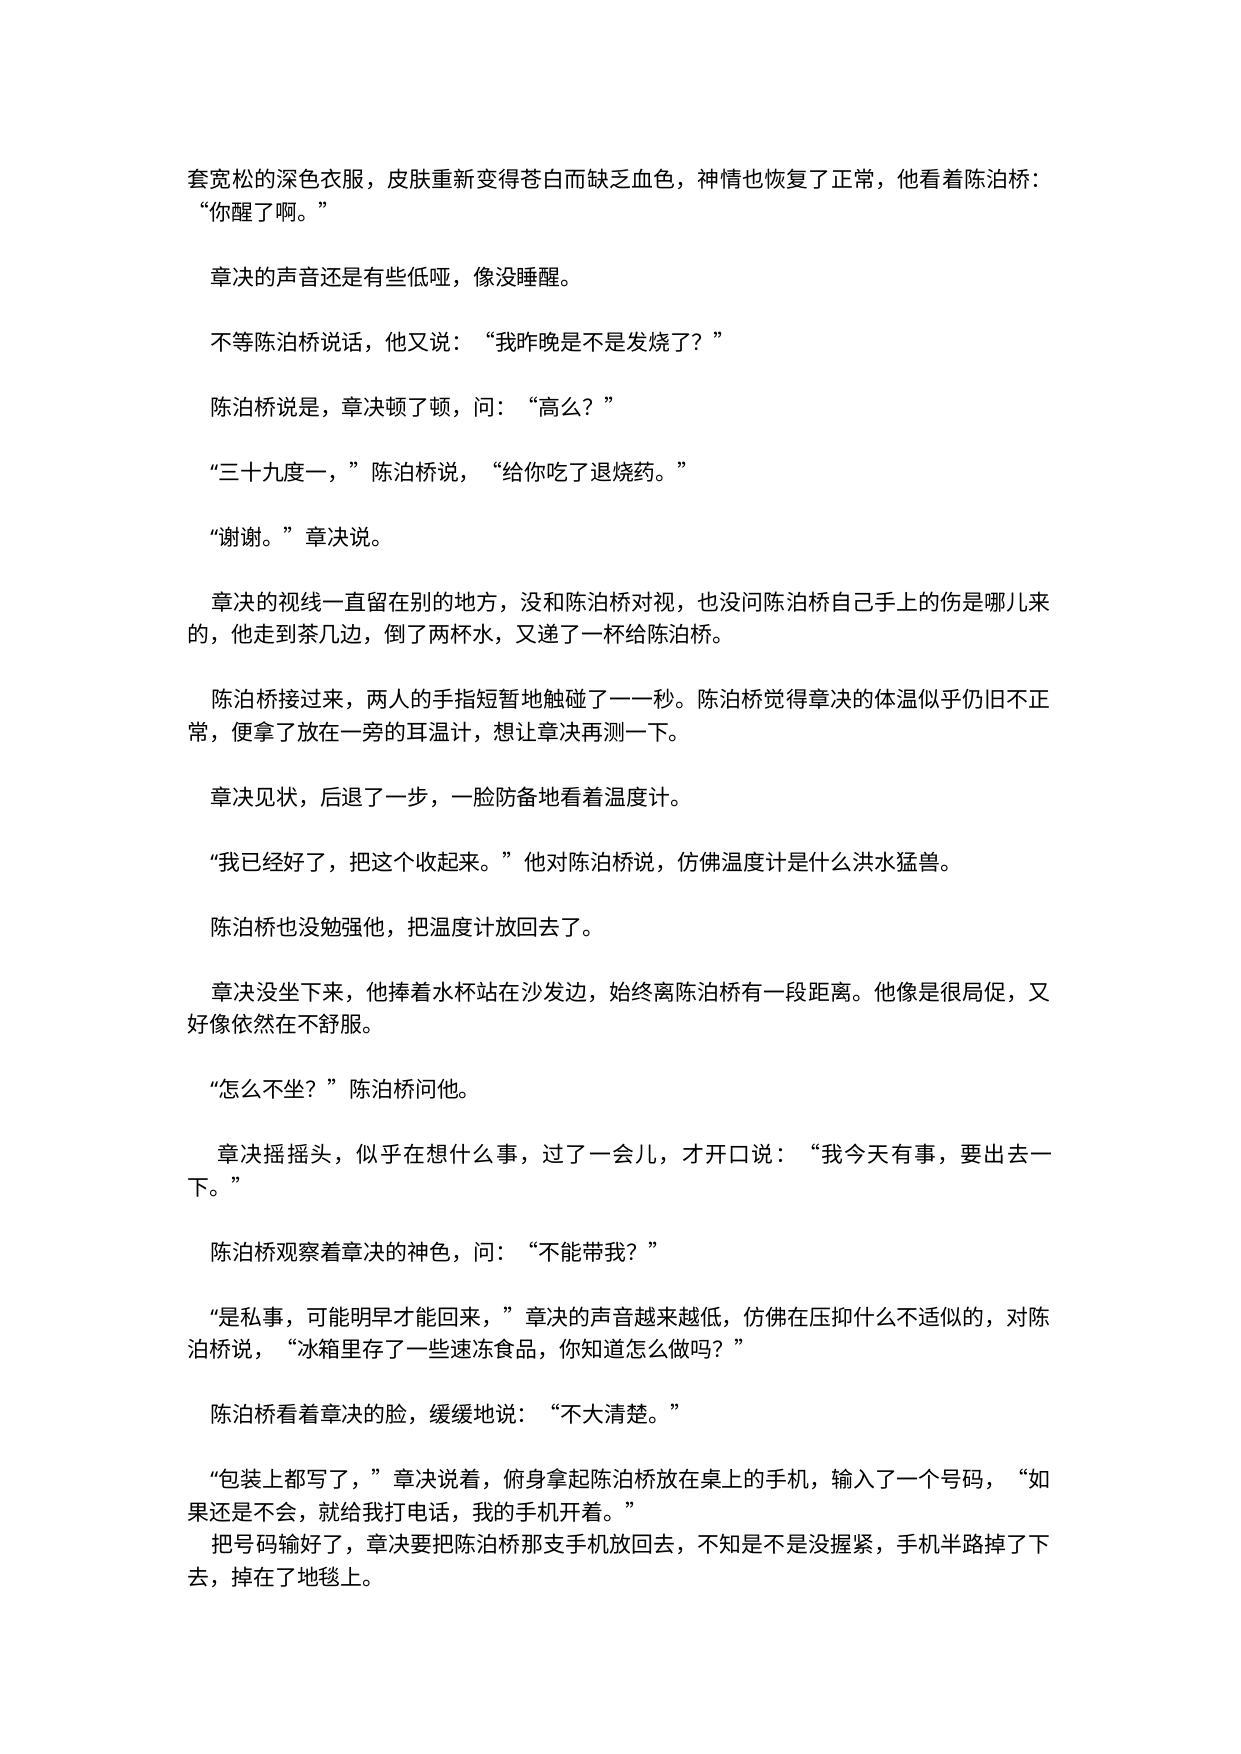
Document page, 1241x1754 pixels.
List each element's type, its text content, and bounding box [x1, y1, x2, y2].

text 陈泊桥看着章决的脸，缓缓地说：“不大清楚。” [187, 1397, 1053, 1429]
text “包装上都写了，”章决说着，俯身拿起陈泊桥放在桌上的手机，输入了一个号码，“如果还是不会，就给我打电话，我的手机开着。” [187, 1462, 1053, 1527]
text “我已经好了，把这个收起来。”他对陈泊桥说，仿佛温度计是什么洪水猛兽。 [187, 844, 1053, 877]
text 章决见状，后退了一步，一脸防备地看着温度计。 [187, 779, 1053, 812]
text 陈泊桥也没勉强他，把温度计放回去了。 [187, 909, 1053, 942]
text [187, 162, 1053, 227]
text “是私事，可能明早才能回来，”章决的声音越来越低，仿佛在压抑什么不适似的，对陈泊桥说，“冰箱里存了一些速冻食品，你知道怎么做吗？” [187, 1299, 1053, 1364]
text 陈泊桥说是，章决顿了顿，问：“高么？” [187, 389, 1053, 422]
text “怎么不坐？”陈泊桥问他。 [187, 1072, 1053, 1104]
text “谢谢。”章决说。 [187, 519, 1053, 552]
text “三十九度一，”陈泊桥说，“给你吃了退烧药。” [187, 454, 1053, 487]
text 把号码输好了，章决要把陈泊桥那支手机放回去，不知是不是没握紧，手机半路掉了下去，掉在了地毯上。 [187, 1527, 1053, 1592]
text 章决摇摇头，似乎在想什么事，过了一会儿，才开口说：“我今天有事，要出去一下。” [187, 1137, 1053, 1202]
text 章决没坐下来，他捧着水杯站在沙发边，始终离陈泊桥有一段距离。他像是很局促，又好像依然在不舒服。 [187, 974, 1053, 1039]
text 陈泊桥接过来，两人的手指短暂地触碰了一一秒。陈泊桥觉得章决的体温似乎仍旧不正常，便拿了放在一旁的耳温计，想让章决再测一下。 [187, 682, 1053, 747]
text 章决的声音还是有些低哑，像没睡醒。 [187, 259, 1053, 292]
text 不等陈泊桥说话，他又说：“我昨晚是不是发烧了？” [187, 324, 1053, 357]
text 陈泊桥观察着章决的神色，问：“不能带我？” [187, 1234, 1053, 1267]
text 章决的视线一直留在别的地方，没和陈泊桥对视，也没问陈泊桥自己手上的伤是哪儿来的，他走到茶几边，倒了两杯水，又递了一杯给陈泊桥。 [187, 584, 1053, 649]
